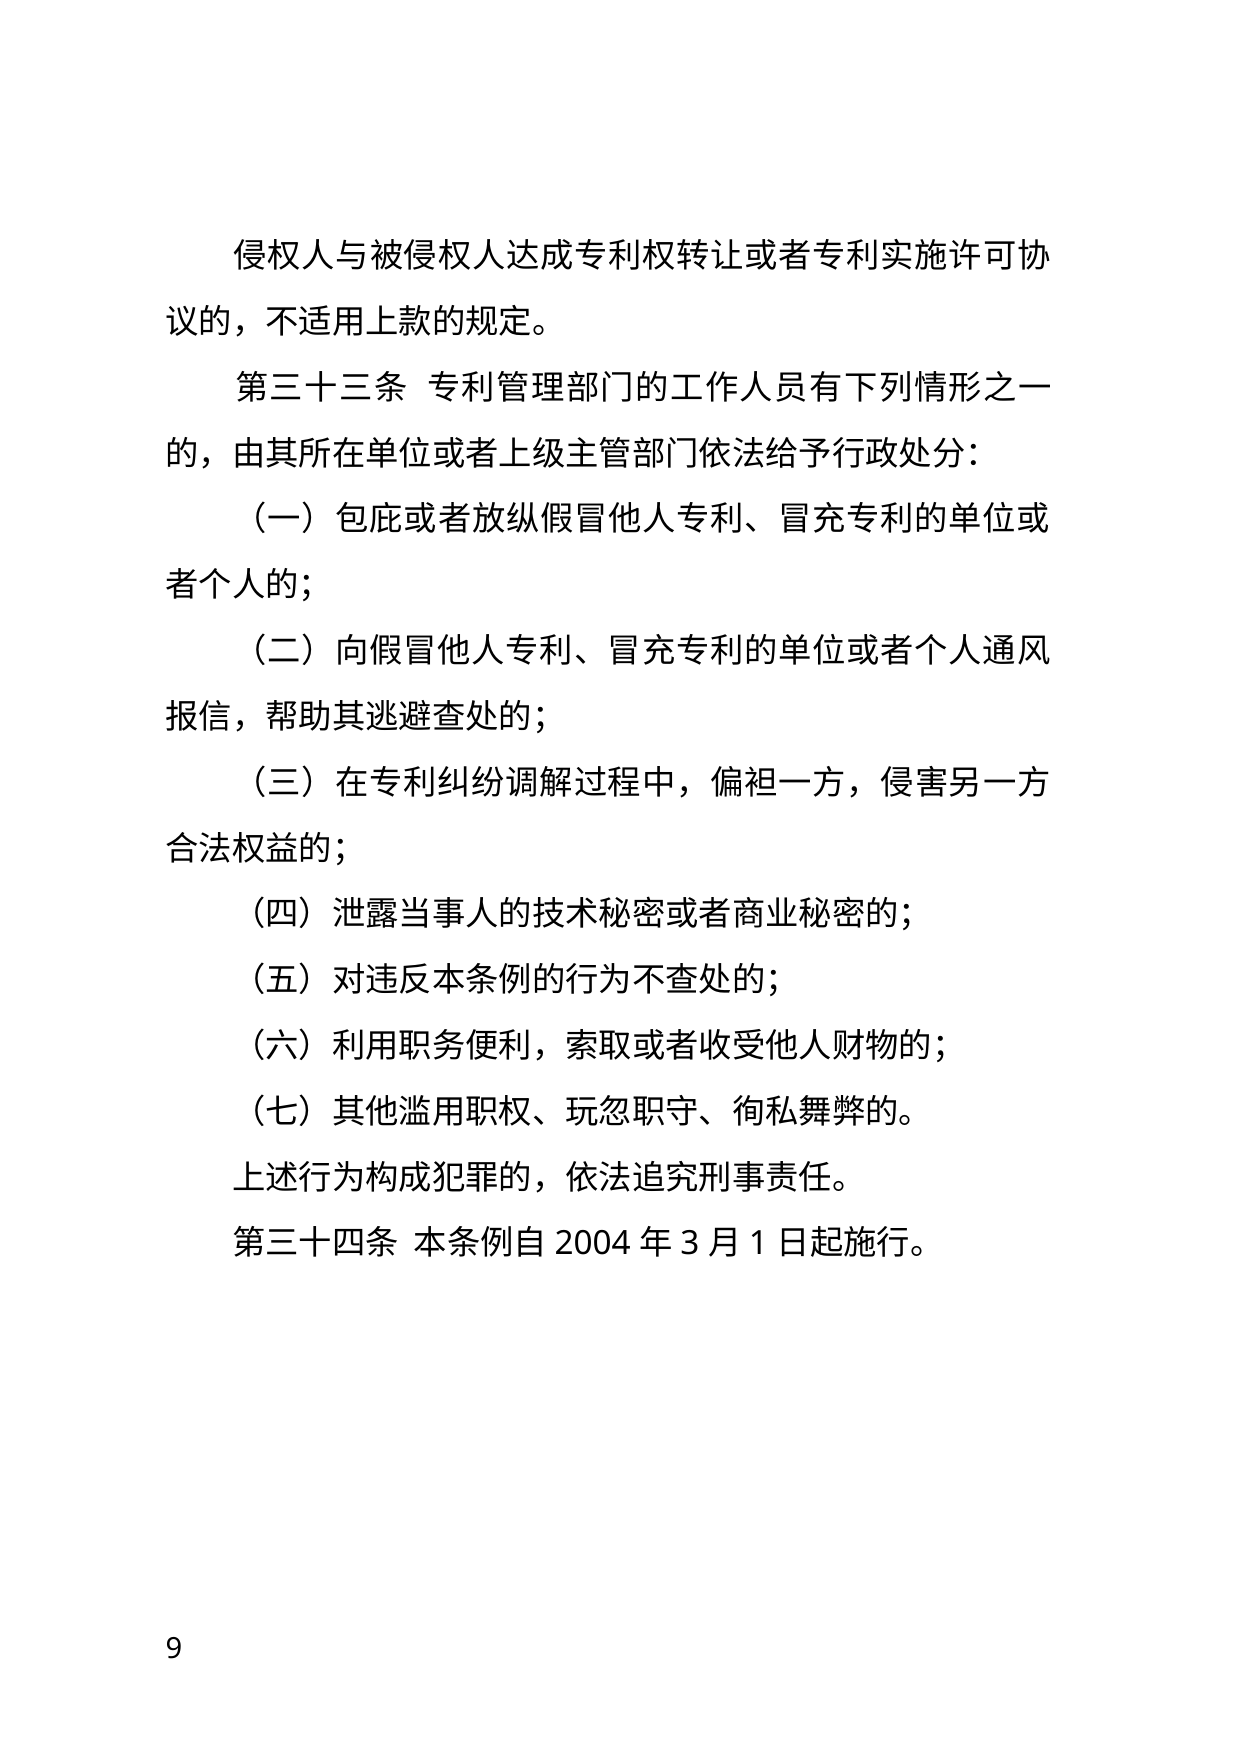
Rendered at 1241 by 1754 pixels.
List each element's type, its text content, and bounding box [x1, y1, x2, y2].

text 上述行为构成犯罪的，依法追究刑事责任。 [165, 1142, 1052, 1207]
text （四）泄露当事人的技术秘密或者商业秘密的； [165, 878, 1052, 944]
text （二）向假冒他人专利、冒充专利的单位或者个人通风报信，帮助其逃避查处的； [165, 615, 1052, 747]
text 侵权人与被侵权人达成专利权转让或者专利实施许可协议的，不适用上款的规定。 [165, 220, 1052, 352]
text （五）对违反本条例的行为不查处的； [165, 944, 1052, 1010]
text （一）包庇或者放纵假冒他人专利、冒充专利的单位或者个人的； [165, 483, 1052, 615]
text （七）其他滥用职权、玩忽职守、徇私舞弊的。 [165, 1076, 1052, 1142]
text 第三十四条 本条例自 2004 年 3 月 1 日起施行。 [165, 1207, 1052, 1273]
text 第三十三条 专利管理部门的工作人员有下列情形之一的，由其所在单位或者上级主管部门依法给予行政处分： [165, 352, 1052, 483]
text （三）在专利纠纷调解过程中，偏袒一方，侵害另一方合法权益的； [165, 747, 1052, 878]
text （六）利用职务便利，索取或者收受他人财物的； [165, 1010, 1052, 1076]
